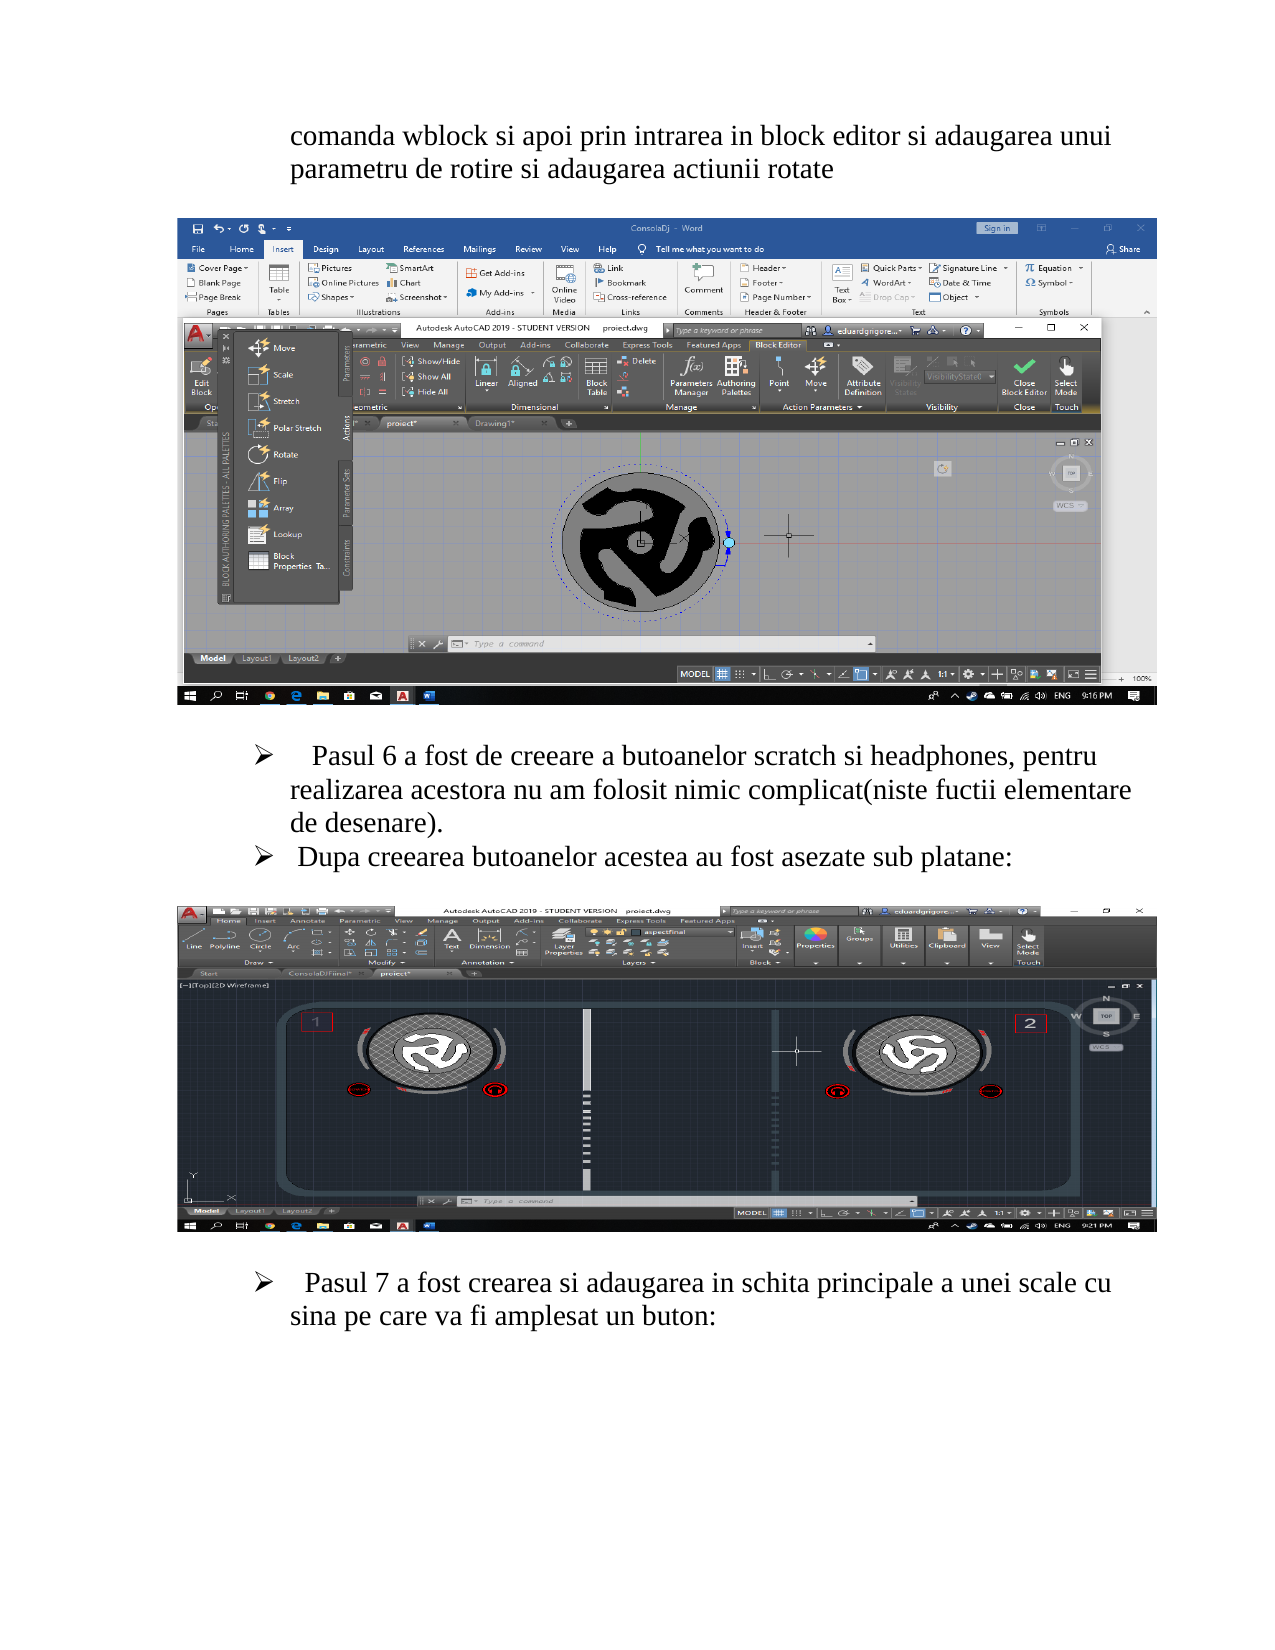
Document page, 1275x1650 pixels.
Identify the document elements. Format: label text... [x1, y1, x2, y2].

list Pasul 7 a fost crearea si adaugarea in schita principale a unei scale cu sina pe care va fi amplesat un buton: [252, 1265, 1157, 1332]
picture [177, 218, 1157, 705]
picture [177, 906, 1157, 1232]
list Dupa creearea butoanelor acestea au fost asezate sub platane: [252, 839, 1157, 873]
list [252, 118, 1157, 185]
list Pasul 6 a fost de creeare a butoanelor scratch si headphones, pentru realizarea acestora nu am folosit nimic complicat(niste fuctii elementare de desenare). [252, 738, 1157, 839]
